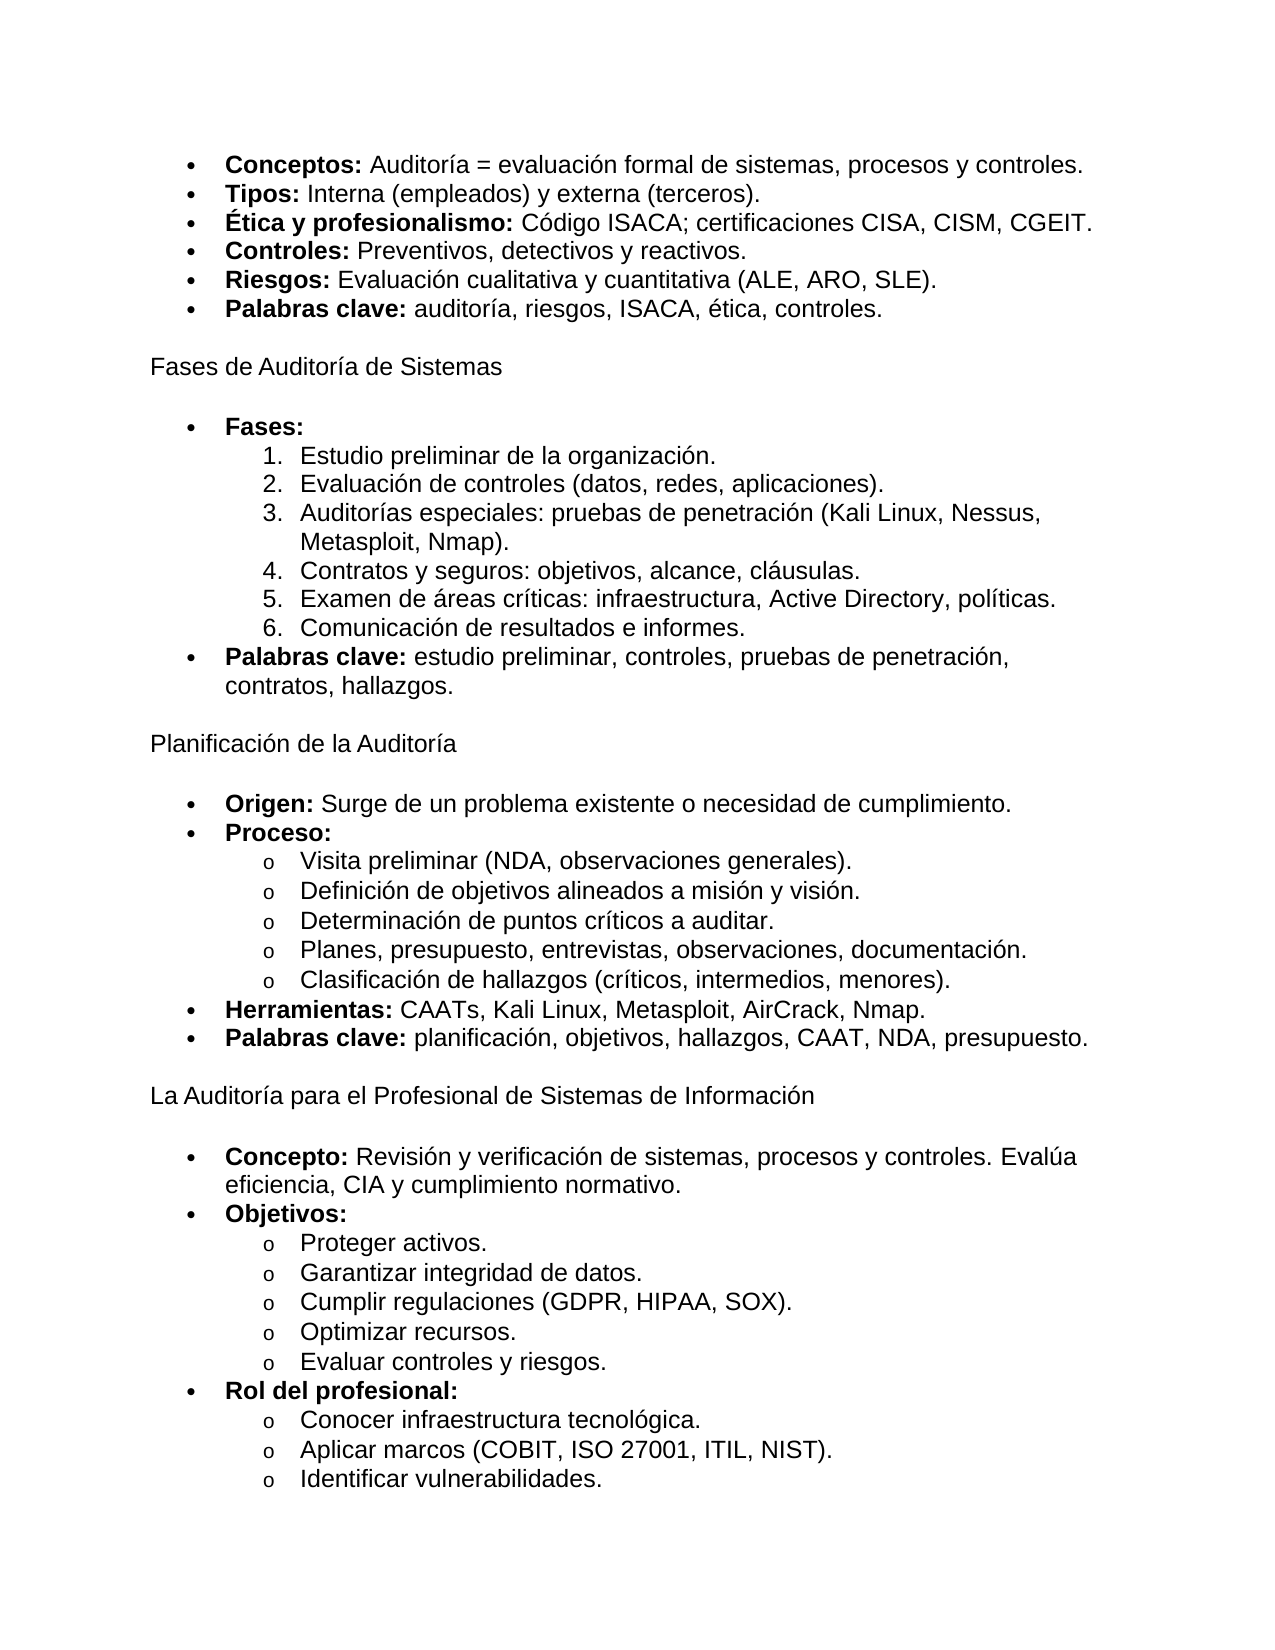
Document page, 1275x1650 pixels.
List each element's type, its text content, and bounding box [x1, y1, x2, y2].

list Evaluar controles y riesgos. [262, 1347, 1125, 1376]
text Planificación de la Auditoría [150, 728, 1125, 757]
list Evaluación de controles (datos, redes, aplicaciones). [262, 469, 1125, 498]
list Comunicación de resultados e informes. [262, 613, 1125, 642]
list Aplicar marcos (COBIT, ISO 27001, ITIL, NIST). [262, 1435, 1125, 1464]
list Conocer infraestructura tecnológica. [262, 1405, 1125, 1435]
list Rol del profesional: [187, 1376, 1125, 1405]
list Visita preliminar (NDA, observaciones generales). [262, 846, 1125, 876]
list Examen de áreas críticas: infraestructura, Active Directory, políticas. [262, 584, 1125, 613]
list Ética y profesionalismo: Código ISACA; certificaciones CISA, CISM, CGEIT. [187, 207, 1125, 236]
list Concepto: Revisión y verificación de sistemas, procesos y controles. Evalúa eficiencia, CIA y cumplimiento normativo. [187, 1142, 1125, 1199]
list Herramientas: CAATs, Kali Linux, Metasploit, AirCrack, Nmap. [187, 995, 1125, 1023]
text La Auditoría para el Profesional de Sistemas de Información [150, 1081, 1125, 1110]
list Planes, presupuesto, entrevistas, observaciones, documentación. [262, 935, 1125, 965]
list Tipos: Interna (empleados) y externa (terceros). [187, 179, 1125, 207]
list Identificar vulnerabilidades. [262, 1464, 1125, 1494]
list Objetivos: [187, 1199, 1125, 1228]
list Palabras clave: planificación, objetivos, hallazgos, CAAT, NDA, presupuesto. [187, 1023, 1125, 1052]
list Conceptos: Auditoría = evaluación formal de sistemas, procesos y controles. [187, 150, 1125, 179]
list Optimizar recursos. [262, 1317, 1125, 1347]
list Controles: Preventivos, detectivos y reactivos. [187, 236, 1125, 265]
text Fases de Auditoría de Sistemas [150, 352, 1125, 380]
list Definición de objetivos alineados a misión y visión. [262, 876, 1125, 906]
list Proceso: [187, 817, 1125, 846]
list Determinación de puntos críticos a auditar. [262, 906, 1125, 935]
list Riesgos: Evaluación cualitativa y cuantitativa (ALE, ARO, SLE). [187, 265, 1125, 294]
list Contratos y seguros: objetivos, alcance, cláusulas. [262, 556, 1125, 584]
list Clasificación de hallazgos (críticos, intermedios, menores). [262, 965, 1125, 995]
list Garantizar integridad de datos. [262, 1257, 1125, 1287]
list Proteger activos. [262, 1228, 1125, 1257]
list Auditorías especiales: pruebas de penetración (Kali Linux, Nessus, Metasploit, Nmap). [262, 498, 1125, 556]
list Fases: [187, 412, 1125, 441]
list Estudio preliminar de la organización. [262, 441, 1125, 469]
list Palabras clave: auditoría, riesgos, ISACA, ética, controles. [187, 294, 1125, 322]
list Cumplir regulaciones (GDPR, HIPAA, SOX). [262, 1287, 1125, 1317]
list Palabras clave: estudio preliminar, controles, pruebas de penetración, contratos, hallazgos. [187, 642, 1125, 699]
list Origen: Surge de un problema existente o necesidad de cumplimiento. [187, 789, 1125, 817]
